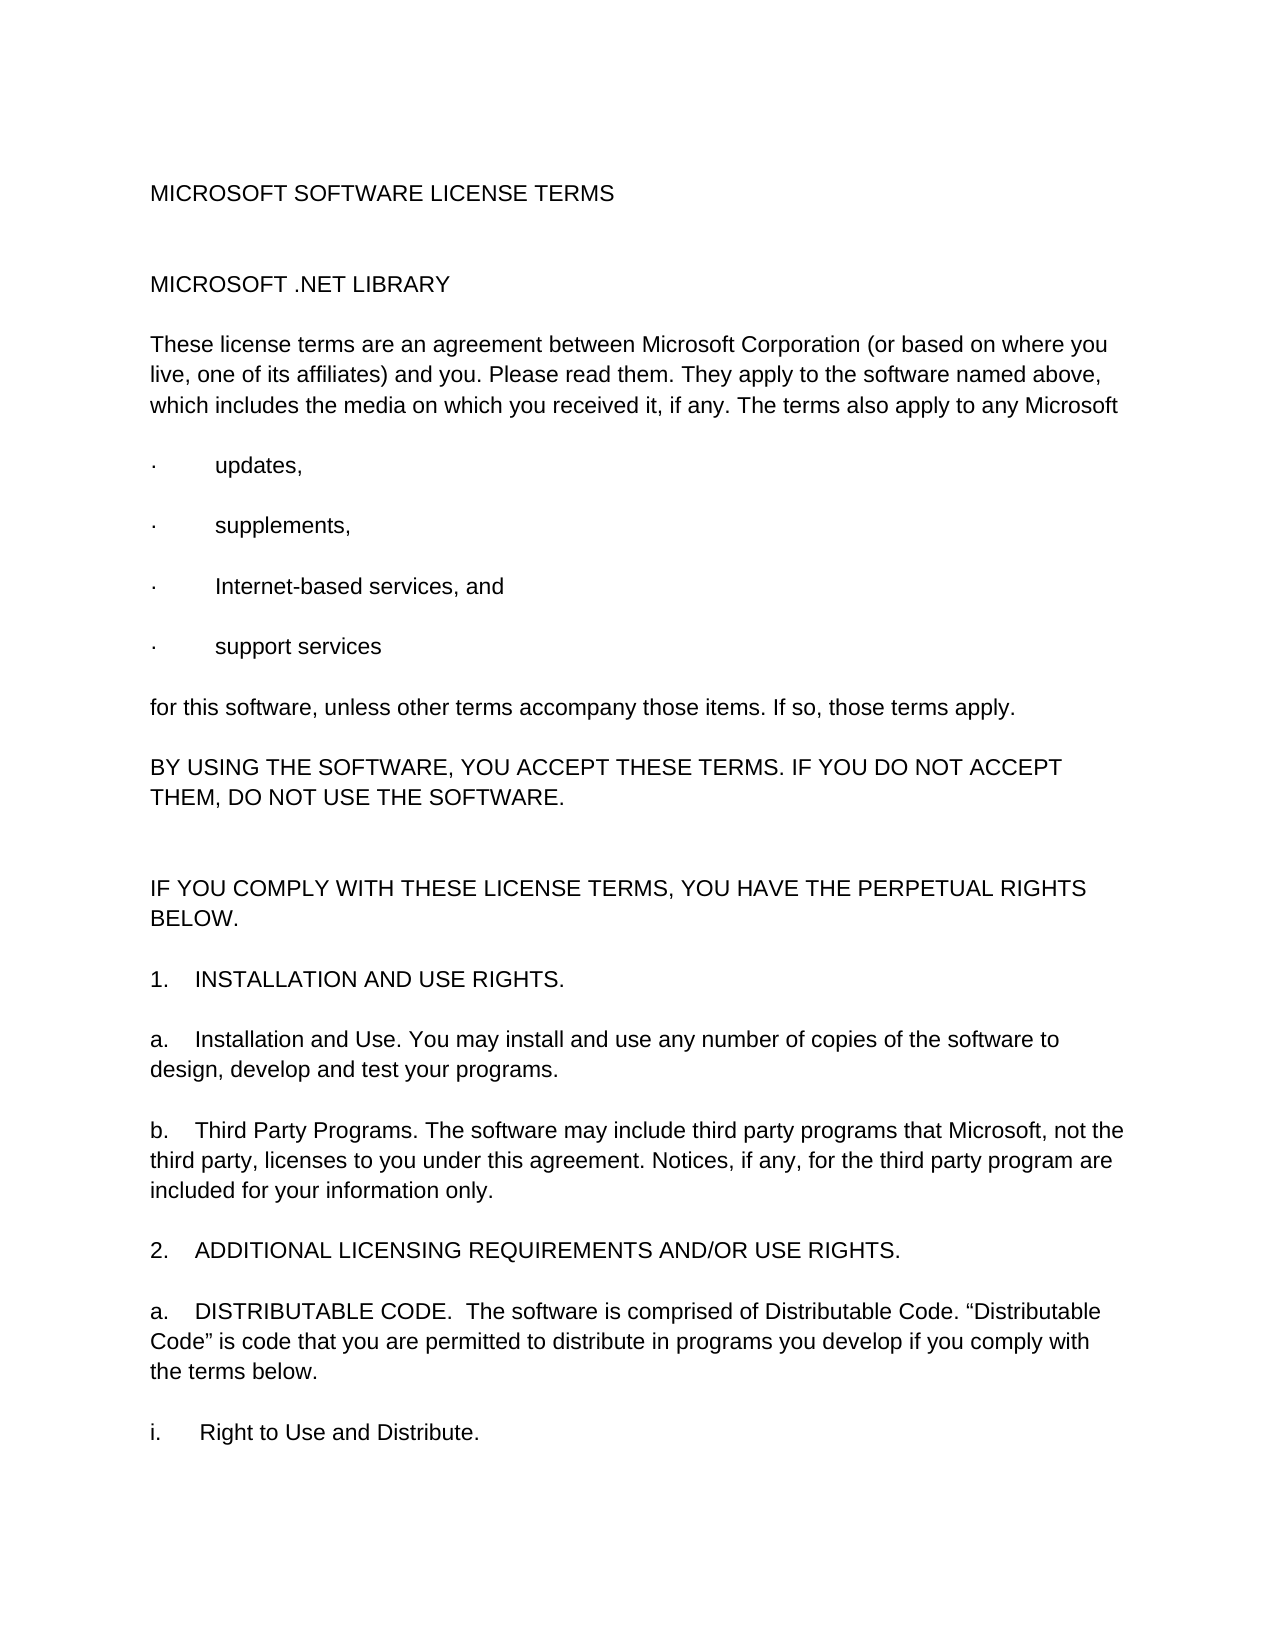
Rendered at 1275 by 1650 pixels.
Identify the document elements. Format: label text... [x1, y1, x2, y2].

text i. Right to Use and Distribute. [150, 1419, 1125, 1445]
text · support services [150, 633, 1125, 660]
text MICROSOFT .NET LIBRARY [150, 271, 1125, 297]
text · updates, [150, 452, 1125, 478]
text BY USING THE SOFTWARE, YOU ACCEPT THESE TERMS. IF YOU DO NOT ACCEPT THEM, DO NOT USE THE SOFTWARE. [150, 754, 1125, 811]
text b. Third Party Programs. The software may include third party programs that Microsoft, not the third party, licenses to you under this agreement. Notices, if any, for the third party program are included for your information only. [150, 1117, 1125, 1203]
text These license terms are an agreement between Microsoft Corporation (or based on where you live, one of its affiliates) and you. Please read them. They apply to the software named above, which includes the media on which you received it, if any. The terms also apply to any Microsoft [150, 331, 1125, 418]
text a. Installation and Use. You may install and use any number of copies of the software to design, develop and test your programs. [150, 1026, 1125, 1083]
text · Internet-based services, and [150, 573, 1125, 599]
text a. DISTRIBUTABLE CODE. The software is comprised of Distributable Code. “Distributable Code” is code that you are permitted to distribute in programs you develop if you comply with the terms below. [150, 1298, 1125, 1385]
text · supplements, [150, 512, 1125, 539]
text IF YOU COMPLY WITH THESE LICENSE TERMS, YOU HAVE THE PERPETUAL RIGHTS BELOW. [150, 875, 1125, 932]
text MICROSOFT SOFTWARE LICENSE TERMS [150, 180, 1125, 207]
text 1. INSTALLATION AND USE RIGHTS. [150, 966, 1125, 992]
text 2. ADDITIONAL LICENSING REQUIREMENTS AND/OR USE RIGHTS. [150, 1237, 1125, 1264]
text for this software, unless other terms accompany those items. If so, those terms apply. [150, 694, 1125, 720]
